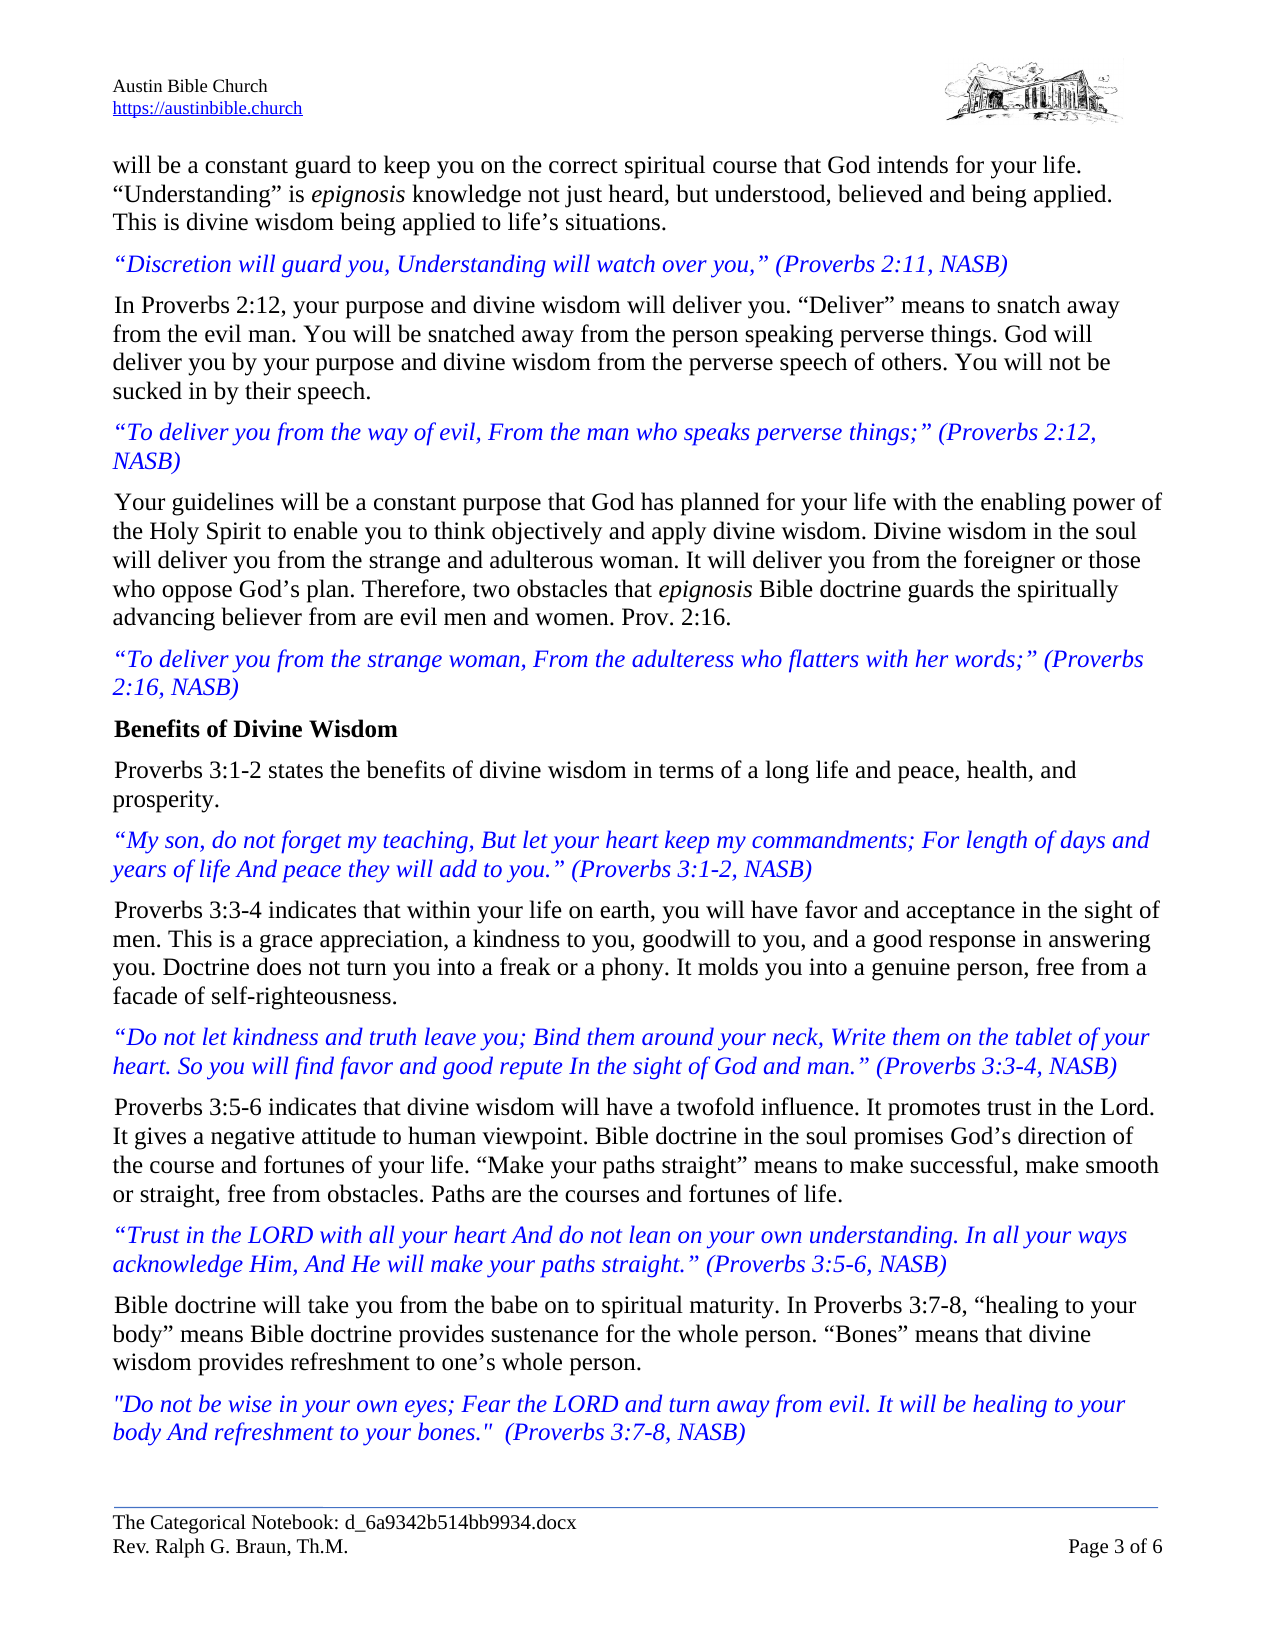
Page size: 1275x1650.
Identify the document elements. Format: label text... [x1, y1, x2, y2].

text “Discretion will guard you, Understanding will watch over you,” (Proverbs 2:11, NASB) [112, 249, 1162, 277]
text “Trust in the LORD with all your heart And do not lean on your own understanding. In all your ways acknowledge Him, And He will make your paths straight.” (Proverbs 3:5-6, NASB) [112, 1220, 1162, 1277]
text Proverbs 3:1-2 states the benefits of divine wisdom in terms of a long life and peace, health, and prosperity. [112, 755, 1162, 812]
text “To deliver you from the way of evil, From the man who speaks perverse things;” (Proverbs 2:12, NASB) [112, 417, 1162, 475]
text In Proverbs 2:12, your purpose and divine wisdom will deliver you. “Deliver” means to snatch away from the evil man. You will be snatched away from the person speaking perverse things. God will deliver you by your purpose and divine wisdom from the perverse speech of others. You will not be sucked in by their speech. [112, 290, 1162, 405]
text “My son, do not forget my teaching, But let your heart keep my commandments; For length of days and years of life And peace they will add to you.” (Proverbs 3:1-2, NASB) [112, 825, 1162, 882]
text "Do not be wise in your own eyes; Fear the LORD and turn away from evil. It will be healing to your body And refreshment to your bones." (Proverbs 3:7-8, NASB) [112, 1389, 1162, 1446]
text Your guidelines will be a constant purpose that God has planned for your life with the enabling power of the Holy Spirit to enable you to think objectively and apply divine wisdom. Divine wisdom in the soul will deliver you from the strange and adulterous woman. It will deliver you from the foreigner or those who oppose God’s plan. Therefore, two obstacles that epignosis Bible doctrine guards the spiritually advancing believer from are evil men and women. Prov. 2:16. [112, 487, 1162, 631]
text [112, 150, 1162, 236]
text “To deliver you from the strange woman, From the adulteress who flatters with her words;” (Proverbs 2:16, NASB) [112, 644, 1162, 701]
text Bible doctrine will take you from the babe on to spiritual maturity. In Proverbs 3:7-8, “healing to your body” means Bible doctrine provides sustenance for the whole person. “Bones” means that divine wisdom provides refreshment to one’s whole person. [112, 1290, 1162, 1376]
text Benefits of Divine Wisdom [112, 714, 1162, 742]
picture [944, 58, 1124, 125]
text Proverbs 3:5-6 indicates that divine wisdom will have a twofold influence. It promotes trust in the Lord. It gives a negative attitude to human viewpoint. Bible doctrine in the soul promises God’s direction of the course and fortunes of your life. “Make your paths straight” means to make successful, make smooth or straight, free from obstacles. Paths are the courses and fortunes of life. [112, 1092, 1162, 1207]
text “Do not let kindness and truth leave you; Bind them around your neck, Write them on the tablet of your heart. So you will find favor and good repute In the sight of God and man.” (Proverbs 3:3-4, NASB) [112, 1022, 1162, 1080]
text Proverbs 3:3-4 indicates that within your life on earth, you will have favor and acceptance in the sight of men. This is a grace appreciation, a kindness to you, goodwill to you, and a good response in answering you. Doctrine does not turn you into a freak or a phony. It molds you into a genuine person, free from a facade of self-righteousness. [112, 895, 1162, 1010]
